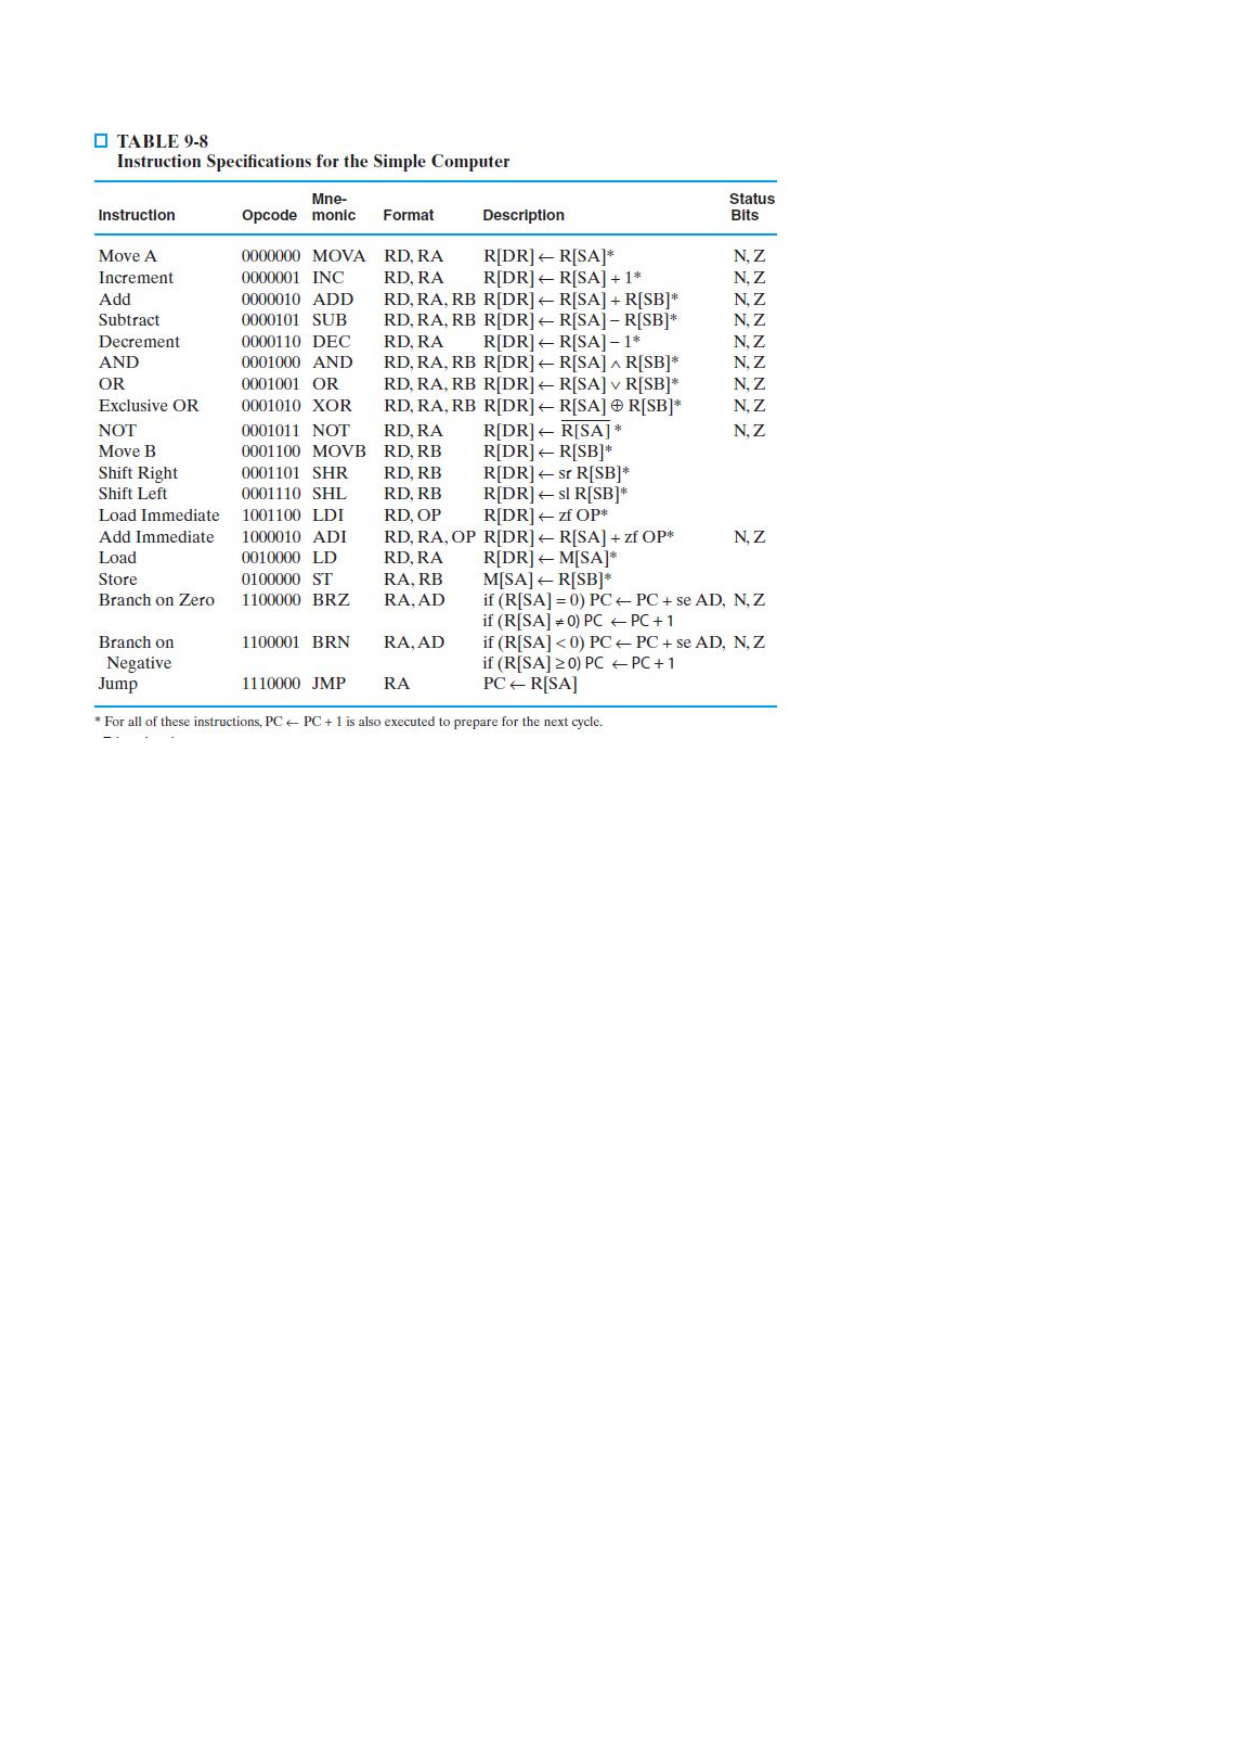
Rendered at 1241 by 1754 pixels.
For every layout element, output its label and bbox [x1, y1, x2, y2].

picture [75, 127, 802, 738]
